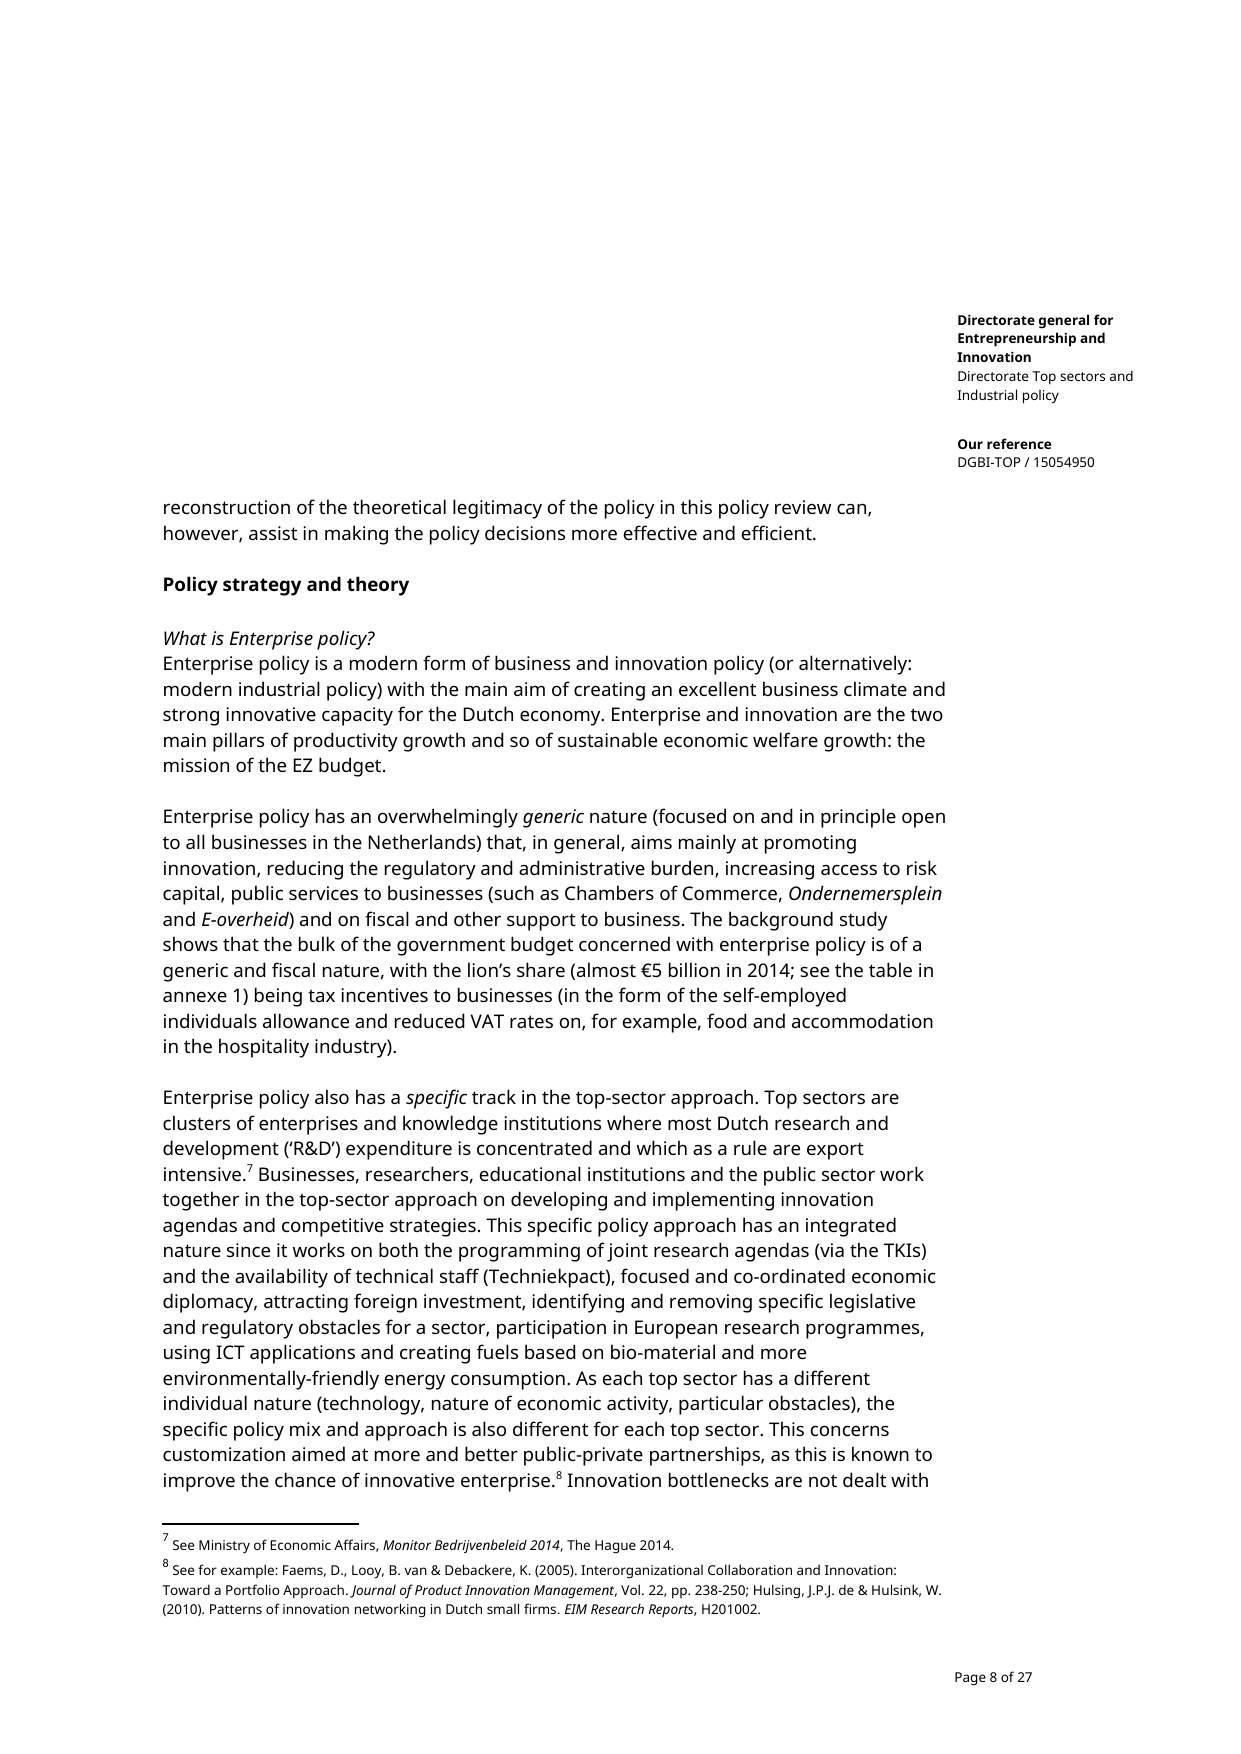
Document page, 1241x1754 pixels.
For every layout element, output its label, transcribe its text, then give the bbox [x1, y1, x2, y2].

text Enterprise policy has an overwhelmingly generic nature (focused on and in principle open to all businesses in the Netherlands) that, in general, aims mainly at promoting innovation, reducing the regulatory and administrative burden, increasing access to risk capital, public services to businesses (such as Chambers of Commerce, Ondernemersplein and E-overheid) and on fiscal and other support to business. The background study shows that the bulk of the government budget concerned with enterprise policy is of a generic and fiscal nature, with the lion’s share (almost €5 billion in 2014; see the table in annexe 1) being tax incentives to businesses (in the form of the self-employed individuals allowance and reduced VAT rates on, for example, food and accommodation in the hospitality industry). [162, 804, 947, 1059]
text Enterprise policy is a modern form of business and innovation policy (or alternatively: modern industrial policy) with the main aim of creating an excellent business climate and strong innovative capacity for the Dutch economy. Enterprise and innovation are the two main pillars of productivity growth and so of sustainable economic welfare growth: the mission of the EZ budget. [162, 651, 947, 778]
text Policy strategy and theory [162, 571, 947, 597]
text What is Enterprise policy? [162, 625, 947, 651]
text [162, 1084, 947, 1493]
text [162, 494, 947, 546]
